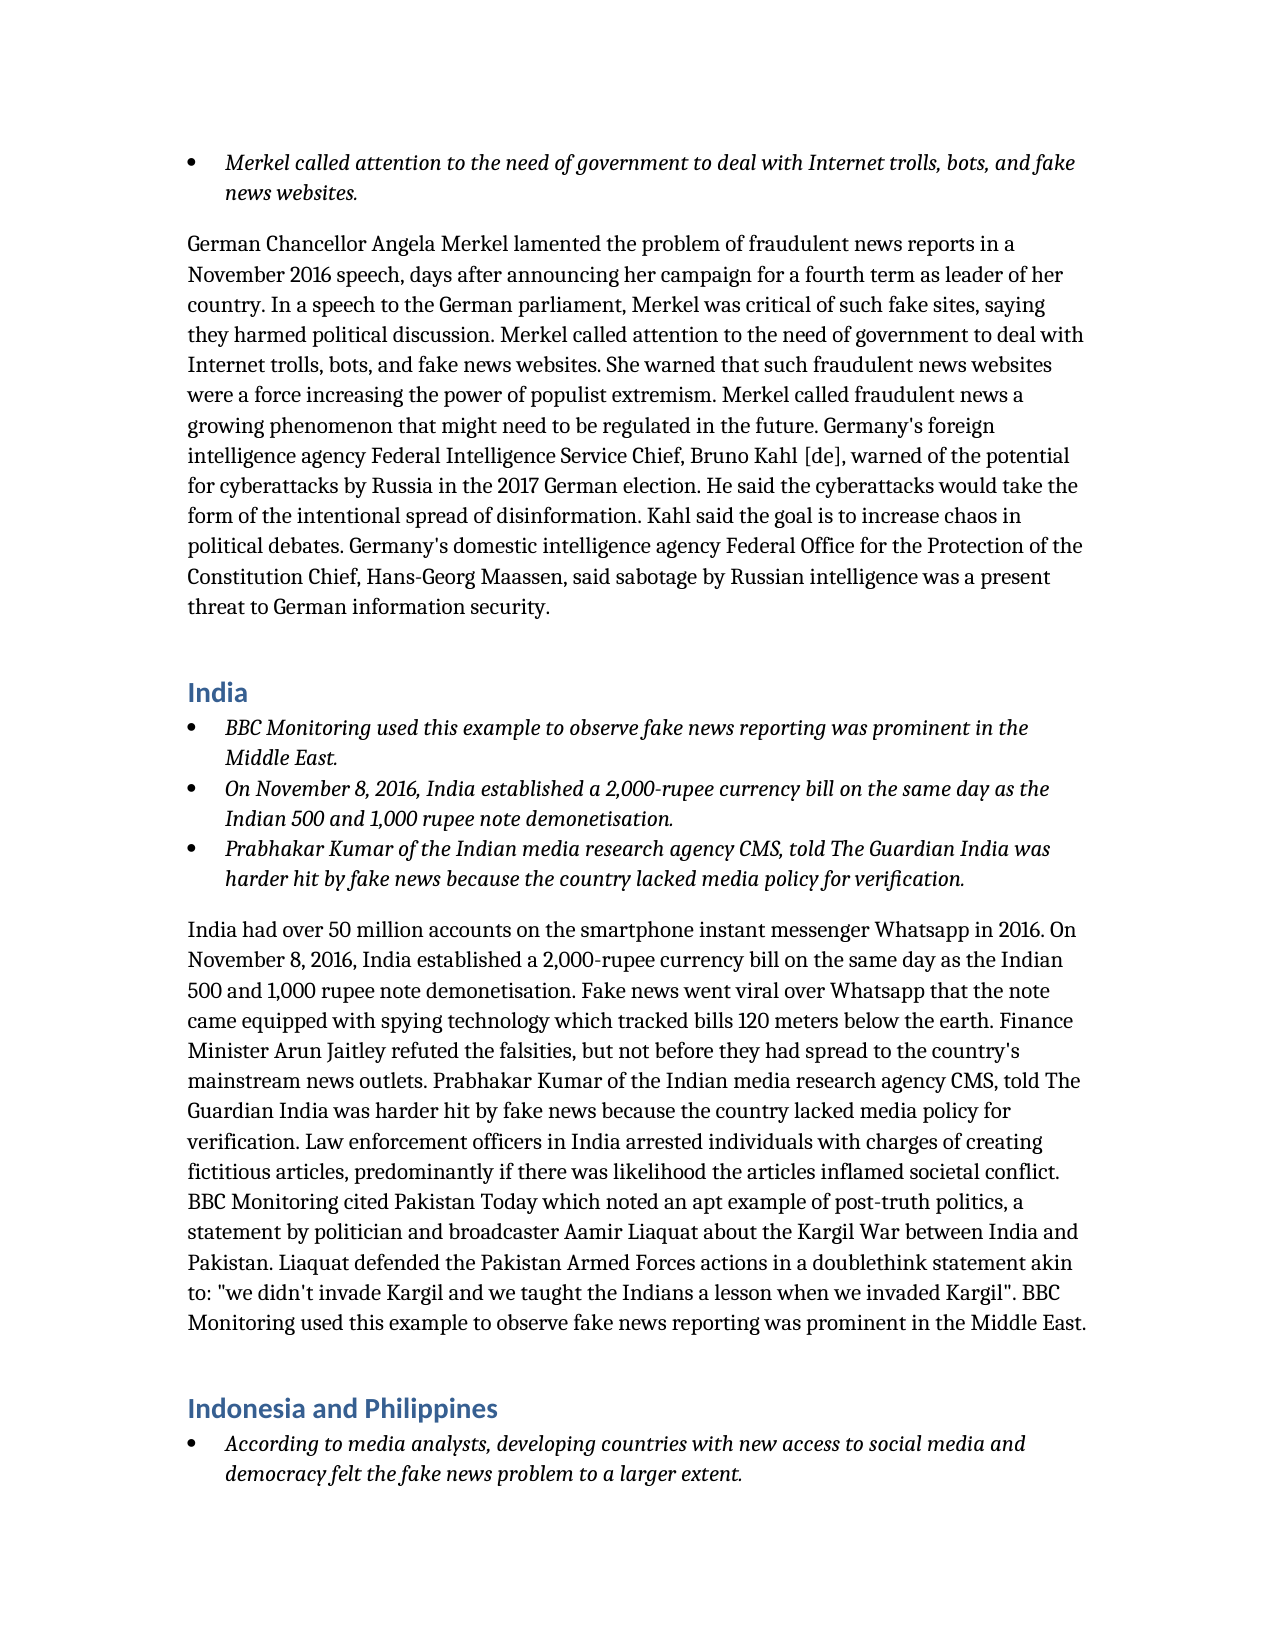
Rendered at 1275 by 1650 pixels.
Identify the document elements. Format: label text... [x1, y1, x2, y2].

list According to media analysts, developing countries with new access to social media and democracy felt the fake news problem to a larger extent. [187, 1431, 1087, 1487]
subtitle Indonesia and Philippines [187, 1390, 1087, 1426]
list Merkel called attention to the need of government to deal with Internet trolls, bots, and fake news websites. [187, 150, 1087, 207]
text India had over 50 million accounts on the smartphone instant messenger Whatsapp in 2016. On November 8, 2016, India established a 2,000-rupee currency bill on the same day as the Indian 500 and 1,000 rupee note demonetisation. Fake news went viral over Whatsapp that the note came equipped with spying technology which tracked bills 120 meters below the earth. Finance Minister Arun Jaitley refuted the falsities, but not before they had spread to the country's mainstream news outlets. Prabhakar Kumar of the Indian media research agency CMS, told The Guardian India was harder hit by fake news because the country lacked media policy for verification. Law enforcement officers in India arrested individuals with charges of creating fictitious articles, predominantly if there was likelihood the articles inflamed societal conflict. BBC Monitoring cited Pakistan Today which noted an apt example of post-truth politics, a statement by politician and broadcaster Aamir Liaquat about the Kargil War between India and Pakistan. Liaquat defended the Pakistan Armed Forces actions in a doublethink statement akin to: "we didn't invade Kargil and we taught the Indians a lesson when we invaded Kargil". BBC Monitoring used this example to observe fake news reporting was prominent in the Middle East. [187, 917, 1087, 1336]
list Prabhakar Kumar of the Indian media research agency CMS, told The Guardian India was harder hit by fake news because the country lacked media policy for verification. [187, 836, 1087, 892]
list BBC Monitoring used this example to observe fake news reporting was prominent in the Middle East. [187, 715, 1087, 771]
list On November 8, 2016, India established a 2,000-rupee currency bill on the same day as the Indian 500 and 1,000 rupee note demonetisation. [187, 775, 1087, 832]
text German Chancellor Angela Merkel lamented the problem of fraudulent news reports in a November 2016 speech, days after announcing her campaign for a fourth term as leader of her country. In a speech to the German parliament, Merkel was critical of such fake sites, saying they harmed political discussion. Merkel called attention to the need of government to deal with Internet trolls, bots, and fake news websites. She warned that such fraudulent news websites were a force increasing the power of populist extremism. Merkel called fraudulent news a growing phenomenon that might need to be regulated in the future. Germany's foreign intelligence agency Federal Intelligence Service Chief, Bruno Kahl [de], warned of the potential for cyberattacks by Russia in the 2017 German election. He said the cyberattacks would take the form of the intentional spread of disinformation. Kahl said the goal is to increase chaos in political debates. Germany's domestic intelligence agency Federal Office for the Protection of the Constitution Chief, Hans-Georg Maassen, said sabotage by Russian intelligence was a present threat to German information security. [187, 231, 1087, 620]
subtitle India [187, 674, 1087, 709]
